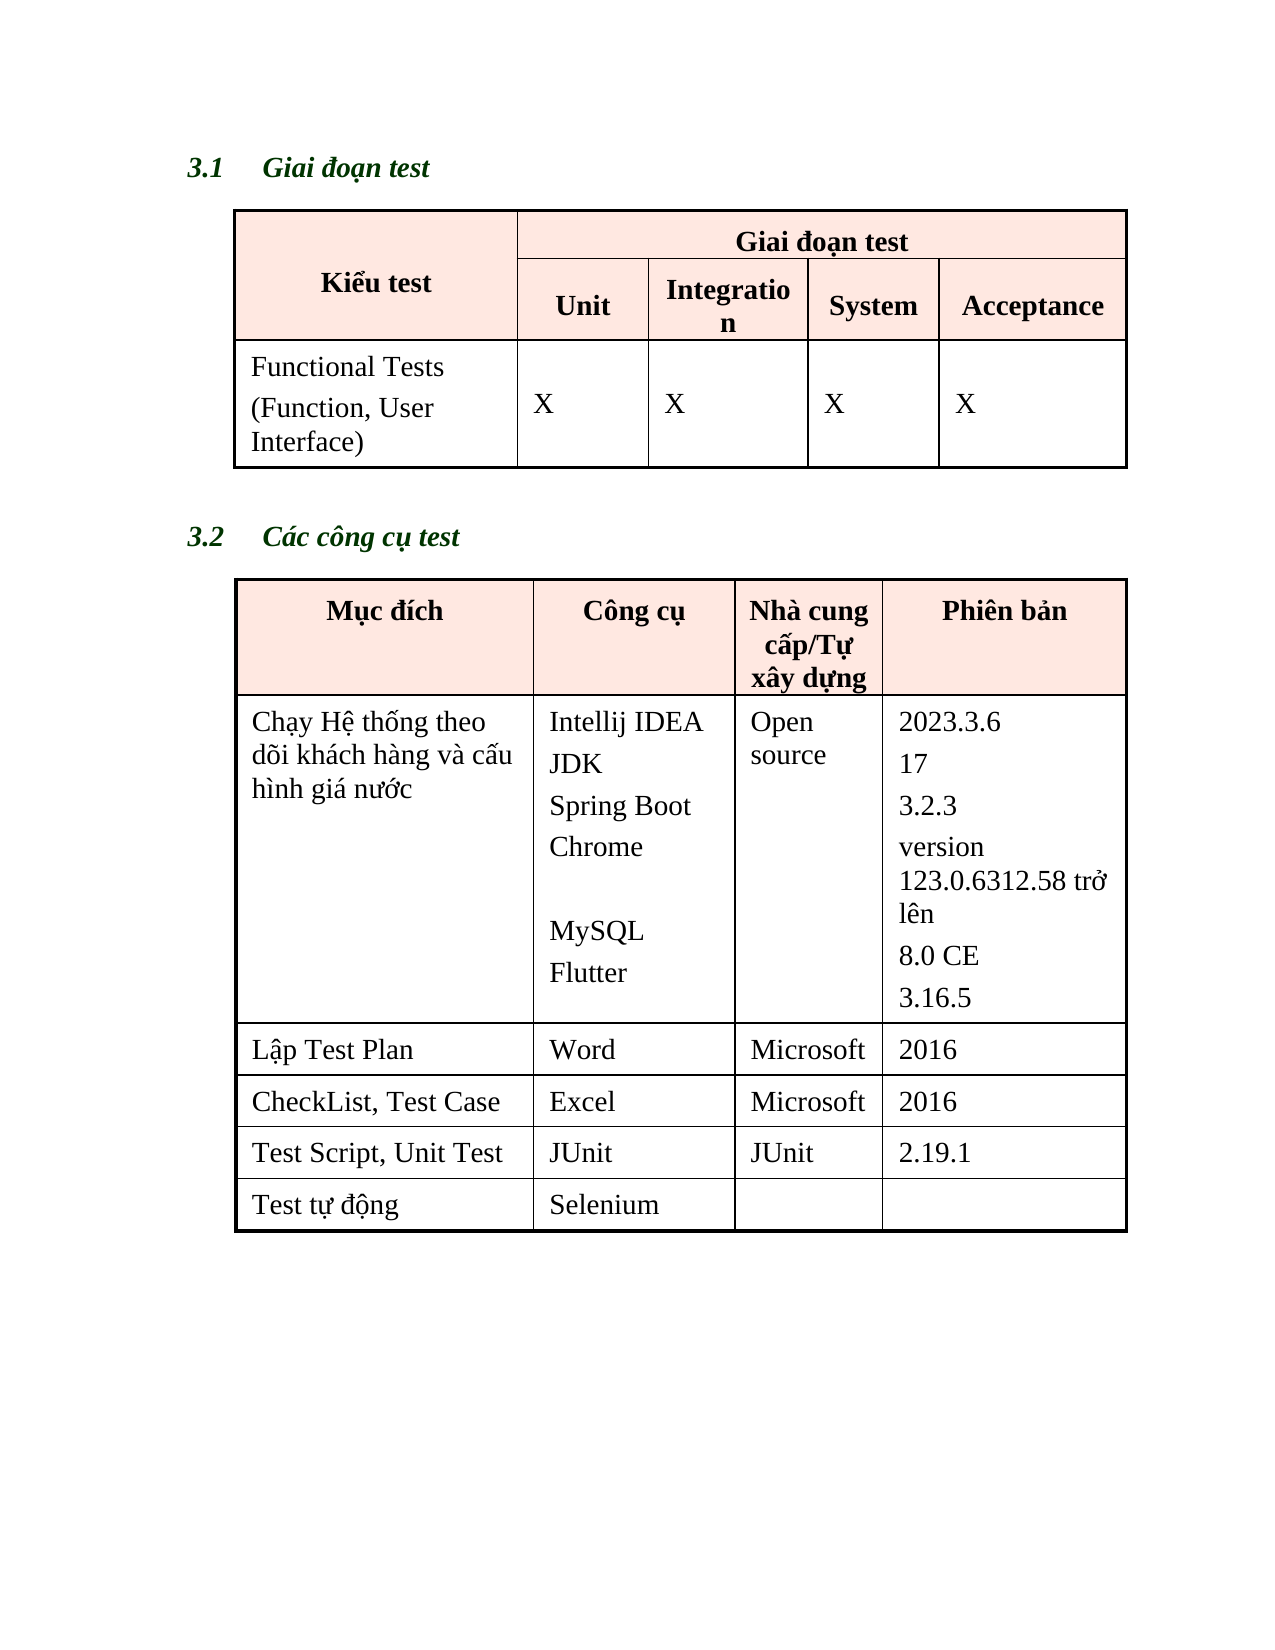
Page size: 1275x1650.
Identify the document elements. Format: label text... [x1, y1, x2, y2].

table_cell Unit [518, 259, 648, 339]
table_header Mục đích [238, 581, 533, 694]
table_cell X [940, 341, 1125, 466]
table_cell [736, 1179, 882, 1229]
table_cell JUnit [736, 1127, 882, 1177]
table_header Phiên bản [883, 581, 1125, 694]
table_header Nhà cung cấp/Tự xây dựng [736, 581, 882, 694]
table_cell Test Script, Unit Test [238, 1127, 533, 1177]
table_cell Functional Tests (Function, User Interface) [236, 341, 517, 466]
table_cell JUnit [534, 1127, 734, 1177]
table_cell 2016 [883, 1024, 1125, 1074]
table_cell Selenium [534, 1179, 734, 1229]
table_cell Intellij IDEA JDK Spring Boot Chrome MySQL Flutter [534, 696, 734, 1022]
table_header Giai đoạn test [518, 212, 1125, 258]
table_cell Chạy Hệ thống theo dõi khách hàng và cấu hình giá nước [238, 696, 533, 1022]
table_cell 2.19.1 [883, 1127, 1125, 1177]
table_cell CheckList, Test Case [238, 1076, 533, 1126]
table_cell 2023.3.6 17 3.2.3 version 123.0.6312.58 trở lên 8.0 CE 3.16.5 [883, 696, 1125, 1022]
list Giai đoạn test [187, 150, 1125, 183]
table_cell Excel [534, 1076, 734, 1126]
table_cell Microsoft [736, 1076, 882, 1126]
table_cell Integration [649, 259, 807, 339]
table_cell Open source [736, 696, 882, 1022]
table_cell System [809, 259, 938, 339]
table_cell X [649, 341, 807, 466]
list Các công cụ test [187, 519, 1125, 553]
table_cell X [809, 341, 938, 466]
table_cell X [518, 341, 648, 466]
table_cell Test tự động [238, 1179, 533, 1229]
table_cell 2016 [883, 1076, 1125, 1126]
table_header Công cụ [534, 581, 734, 694]
table_cell [883, 1179, 1125, 1229]
table_cell Acceptance [940, 259, 1125, 339]
table_cell Word [534, 1024, 734, 1074]
table_cell Lập Test Plan [238, 1024, 533, 1074]
table_header Kiểu test [236, 212, 517, 339]
table_cell Microsoft [736, 1024, 882, 1074]
